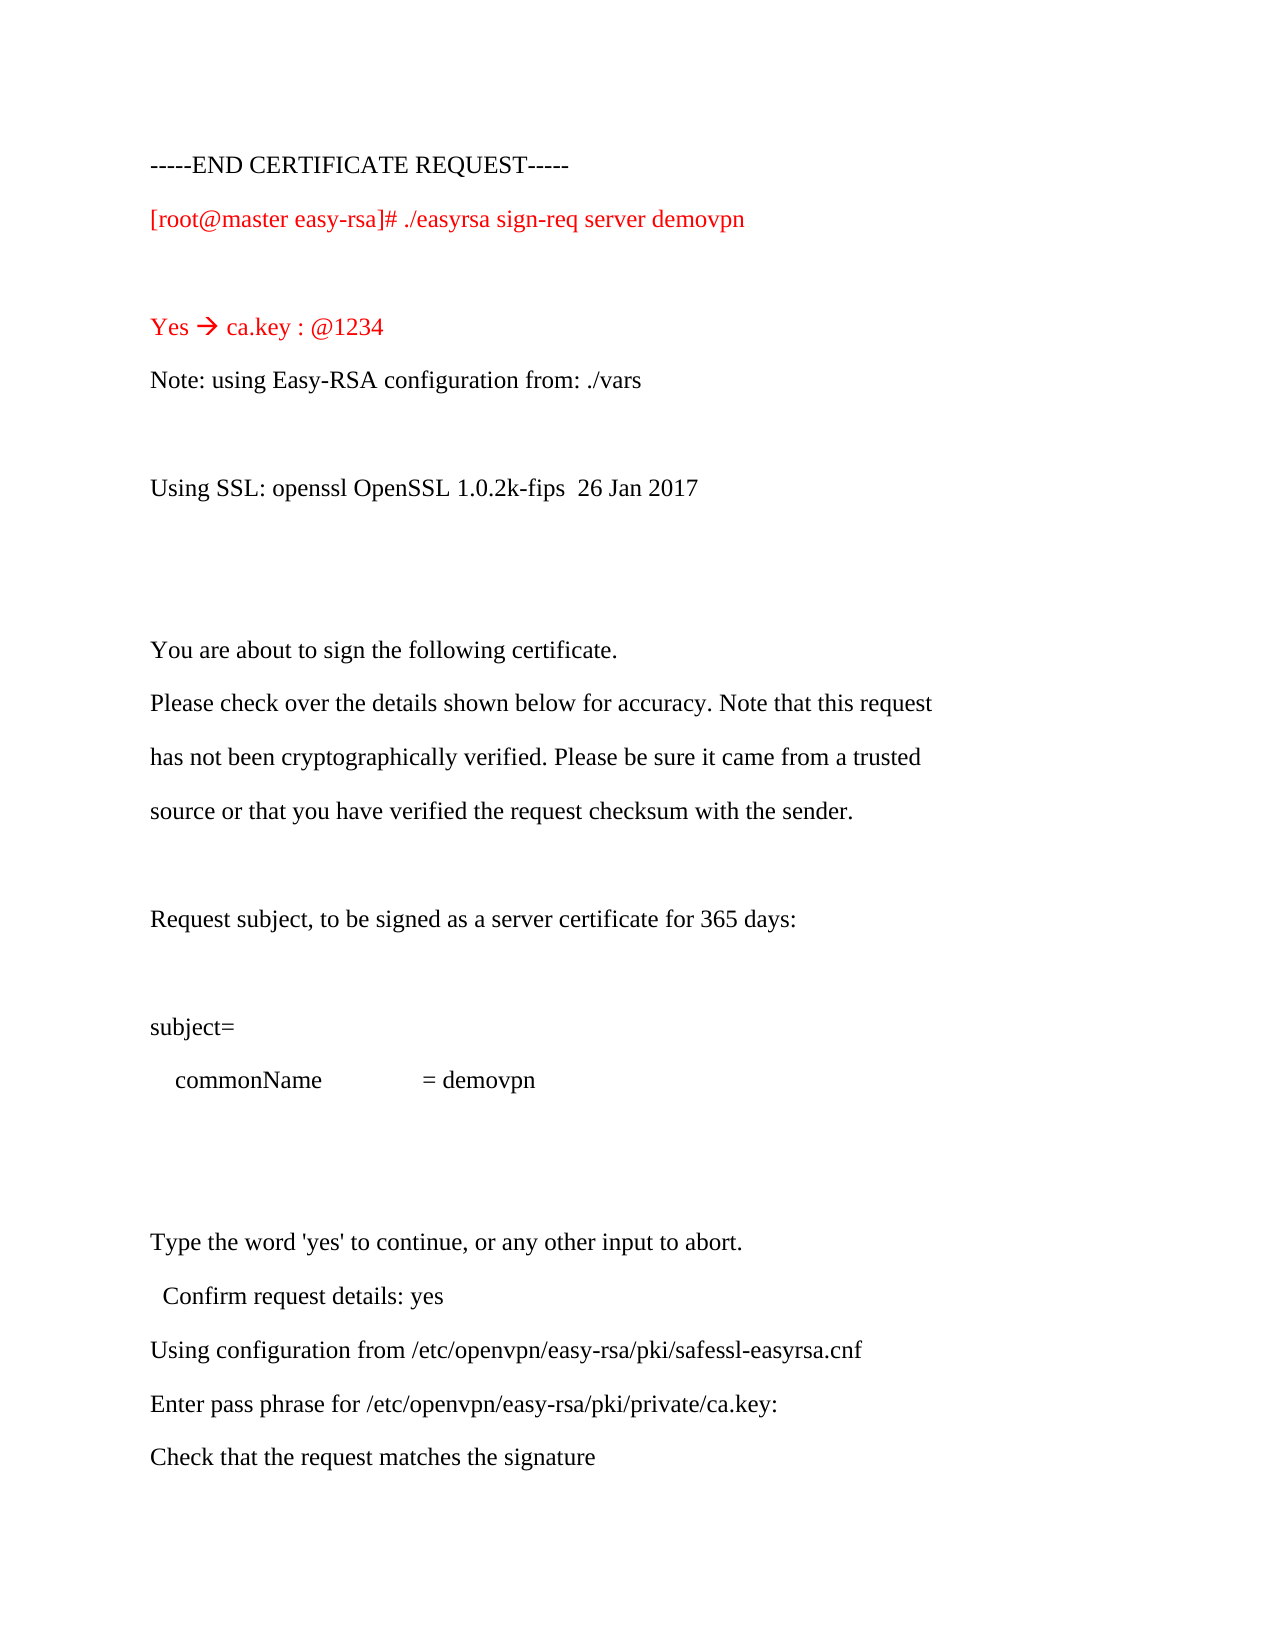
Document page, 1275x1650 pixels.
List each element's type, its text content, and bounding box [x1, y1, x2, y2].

text Confirm request details: yes [150, 1281, 1125, 1310]
text Type the word 'yes' to continue, or any other input to abort. [150, 1227, 1125, 1256]
text You are about to sign the following certificate. [150, 635, 1125, 663]
text has not been cryptographically verified. Please be sure it came from a trusted [150, 742, 1125, 771]
text Enter pass phrase for /etc/openvpn/easy-rsa/pki/private/ca.key: [150, 1389, 1125, 1417]
text subject= [150, 1012, 1125, 1040]
text Check that the request matches the signature [150, 1442, 1125, 1471]
text Please check over the details shown below for accuracy. Note that this request [150, 688, 1125, 717]
text Using configuration from /etc/openvpn/easy-rsa/pki/safessl-easyrsa.cnf [150, 1335, 1125, 1363]
text Note: using Easy-RSA configuration from: ./vars [150, 365, 1125, 394]
text -----END CERTIFICATE REQUEST----- [150, 150, 1125, 179]
text Request subject, to be signed as a server certificate for 365 days: [150, 904, 1125, 933]
text Using SSL: openssl OpenSSL 1.0.2k-fips 26 Jan 2017 [150, 473, 1125, 502]
text [root@master easy-rsa]# ./easyrsa sign-req server demovpn [150, 204, 1125, 233]
text source or that you have verified the request checksum with the sender. [150, 796, 1125, 825]
text commonName = demovpn [150, 1066, 1125, 1094]
text Yes ca.key : @1234 [150, 312, 1125, 340]
